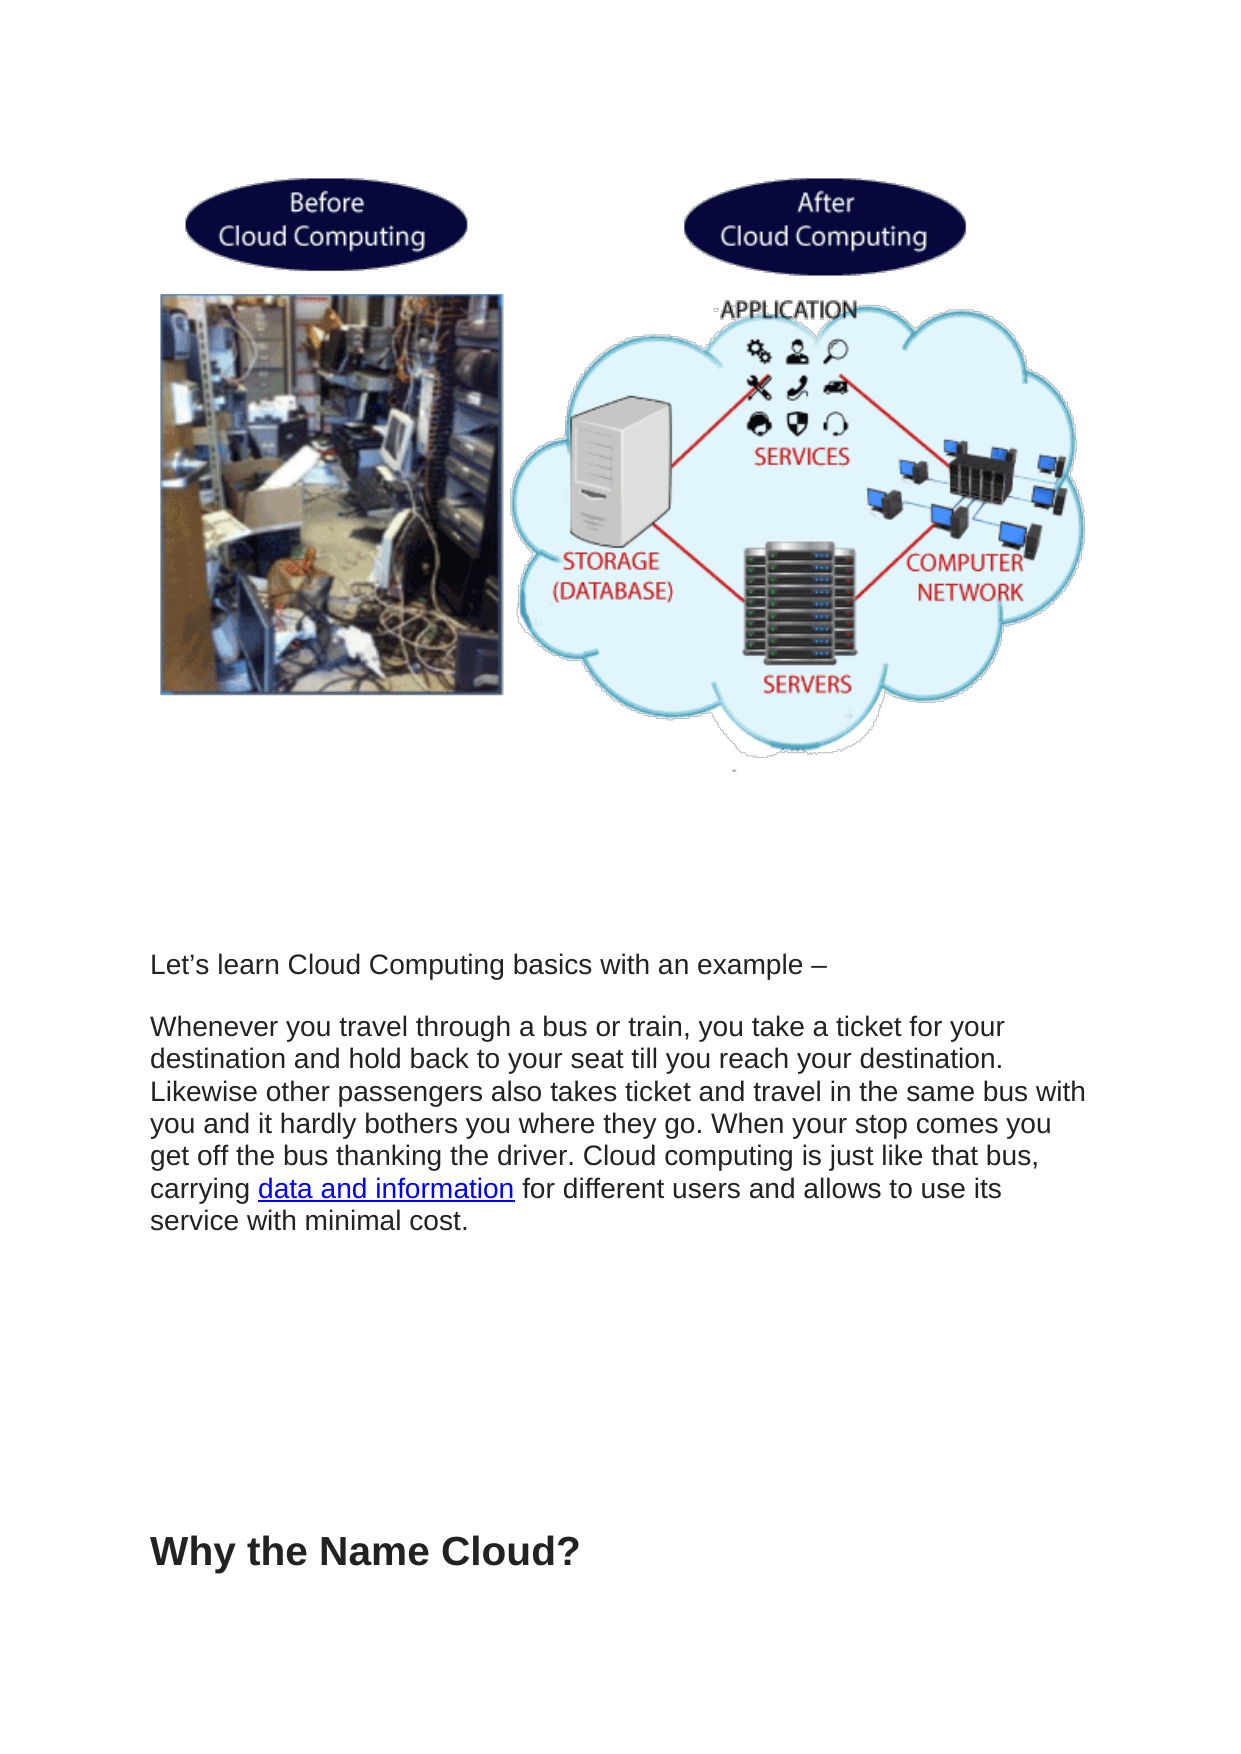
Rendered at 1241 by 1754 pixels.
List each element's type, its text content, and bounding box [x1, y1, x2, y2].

picture [150, 150, 1088, 775]
subtitle Why the Name Cloud? [150, 1512, 1090, 1574]
text Whenever you travel through a bus or train, you take a ticket for your destination and hold back to your seat till you reach your destination. Likewise other passengers also takes ticket and travel in the same bus with you and it hardly bothers you where they go. When your stop comes you get off the bus thanking the driver. Cloud computing is just like that bus, carrying data and information for different users and allows to use its service with minimal cost. [150, 1010, 1090, 1237]
text Let’s learn Cloud Computing basics with an example – [150, 948, 1090, 981]
